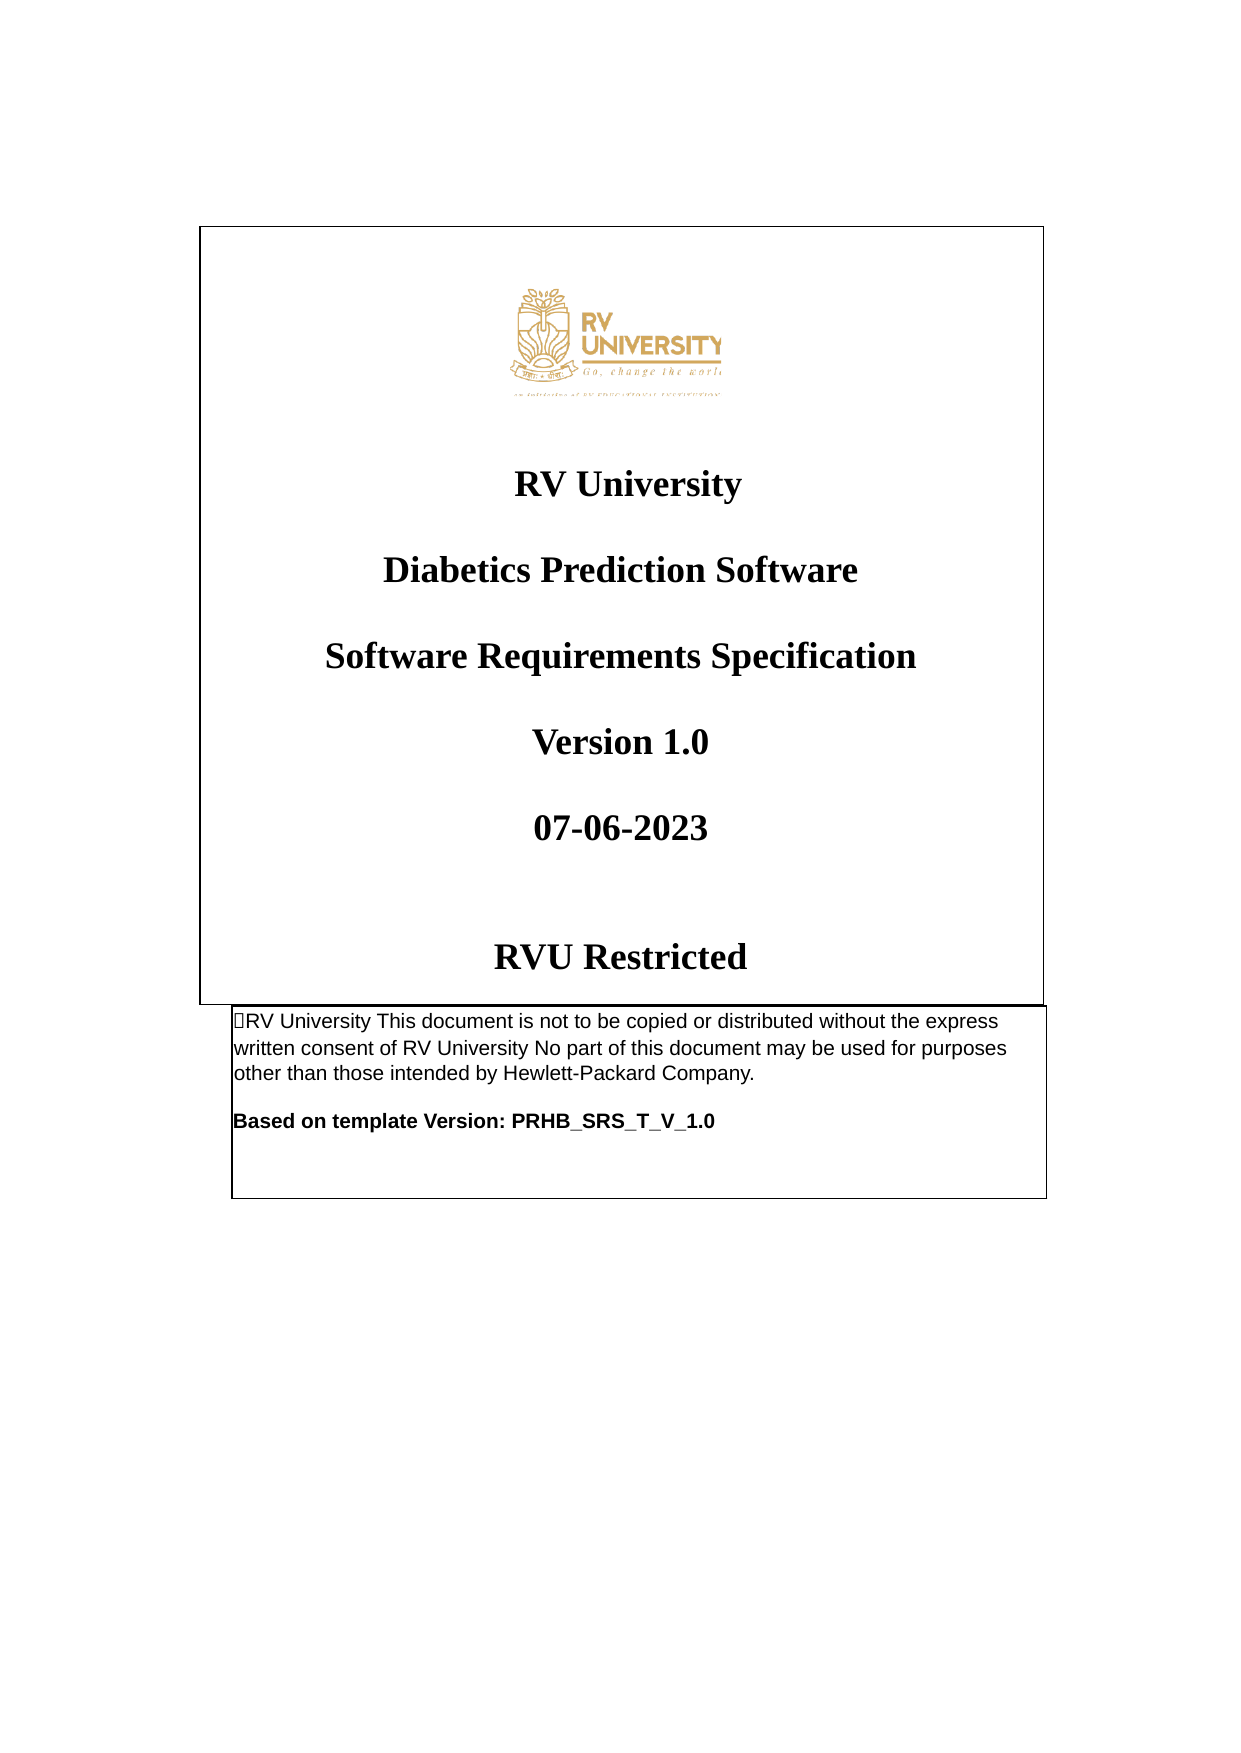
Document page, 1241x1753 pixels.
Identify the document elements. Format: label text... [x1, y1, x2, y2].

picture [508, 288, 722, 396]
text RV University This document is not to be copied or distributed without the express written consent of RV University No part of this document may be used for purposes other than those intended by Hewlett-Packard Company. [233, 1007, 1046, 1085]
table_header RV University Diabetics Prediction Software Software Requirements Specification Version 1.0 07-06-2023 RVU Restricted [201, 227, 1043, 1003]
text Based on template Version: PRHB_SRS_T_V_1.0 [233, 1107, 1046, 1198]
